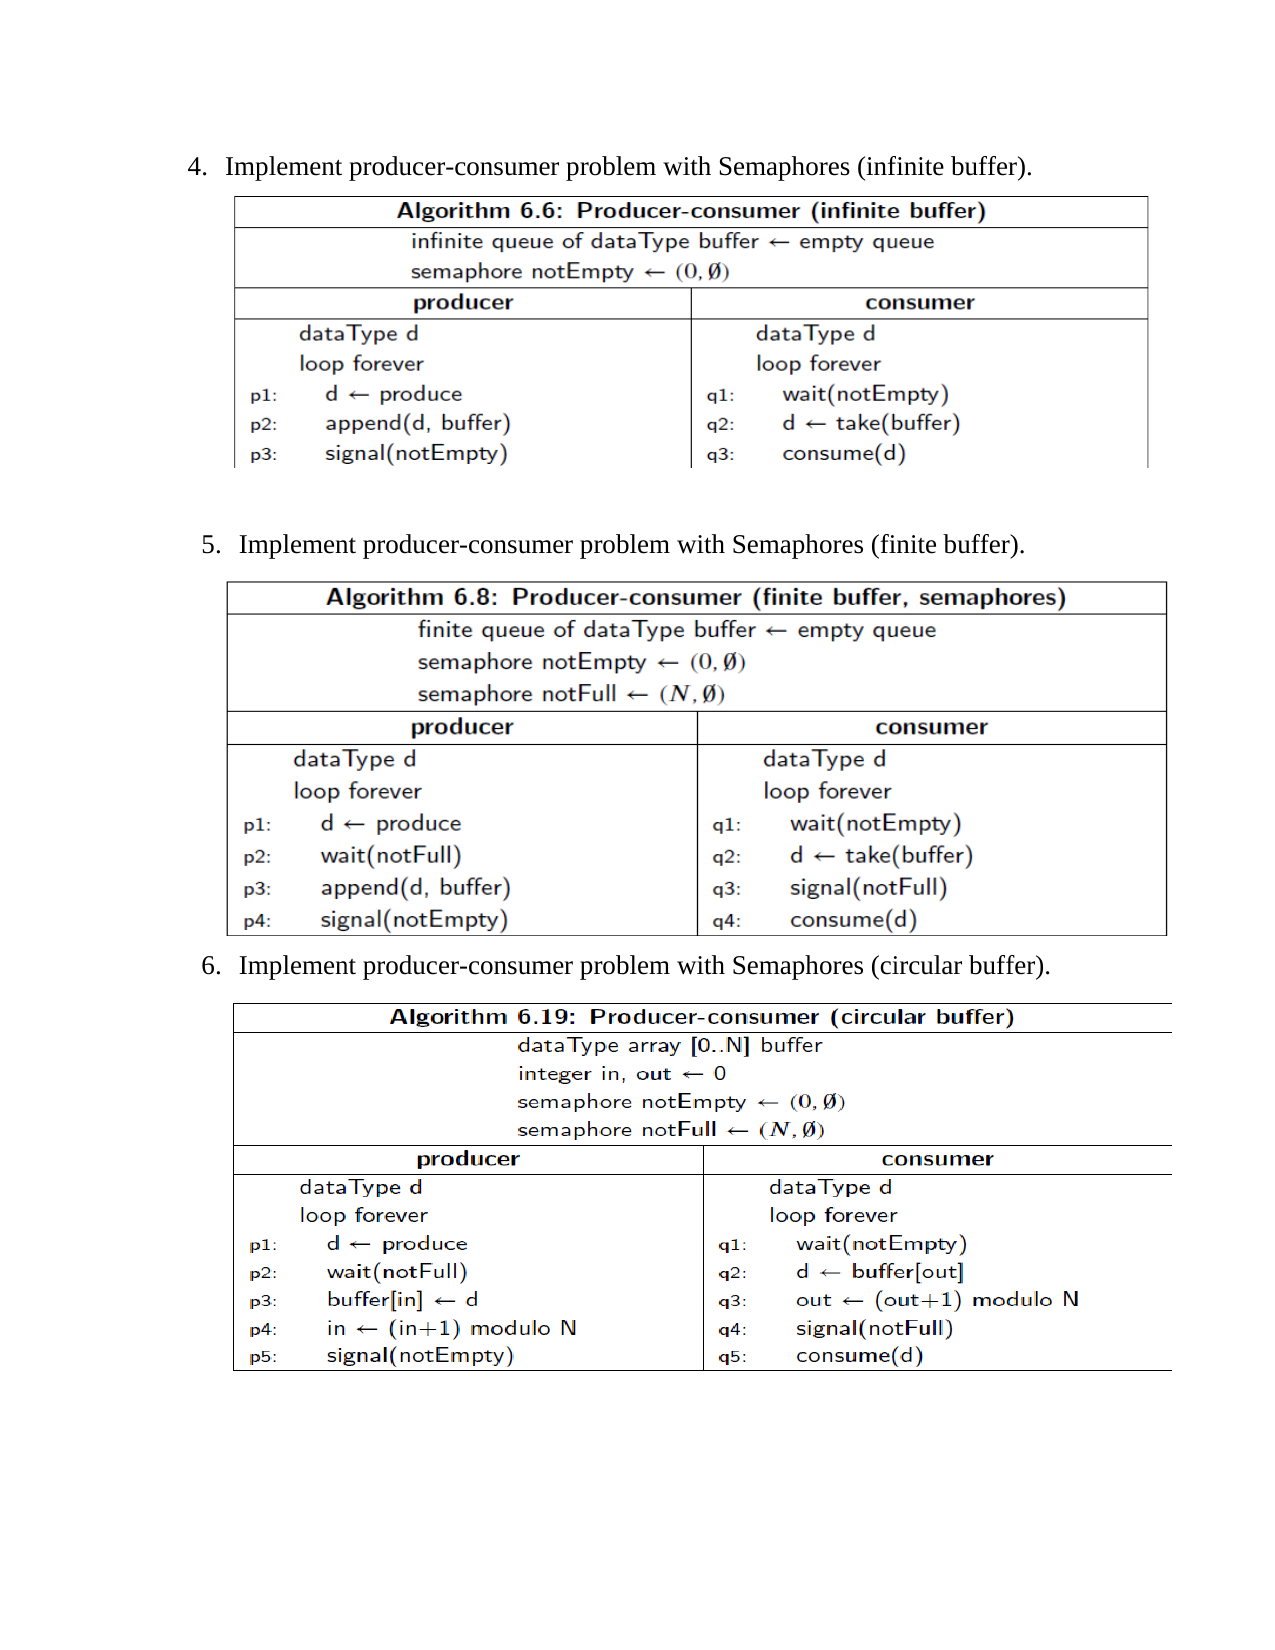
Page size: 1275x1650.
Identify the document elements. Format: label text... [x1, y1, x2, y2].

list Implement producer-consumer problem with Semaphores (circular buffer). [201, 949, 1125, 980]
list Implement producer-consumer problem with Semaphores (finite buffer). [201, 528, 1125, 559]
list Implement producer-consumer problem with Semaphores (infinite buffer). [187, 150, 1125, 181]
